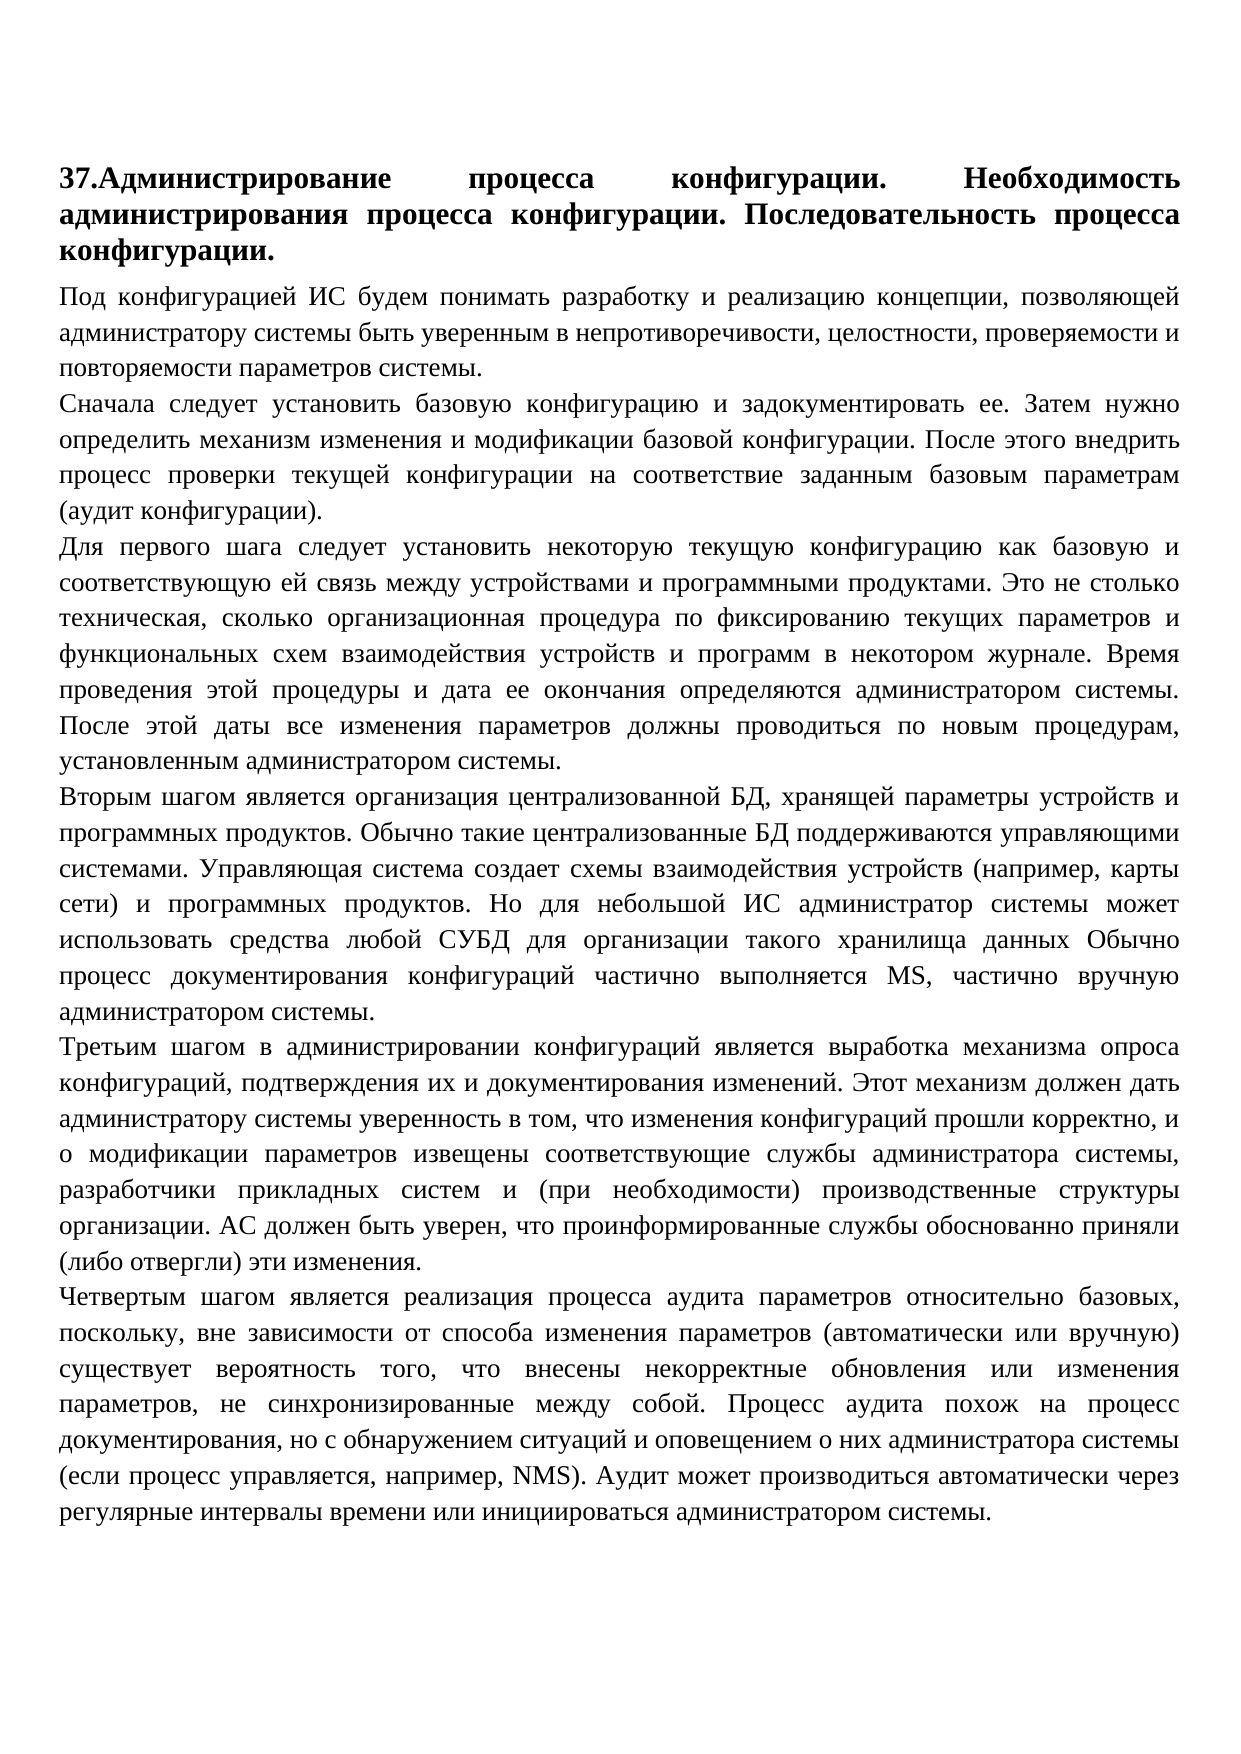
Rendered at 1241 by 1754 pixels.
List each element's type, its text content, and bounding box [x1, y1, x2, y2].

text Под конфигурацией ИС будем понимать разработку и реализацию концепции, позволяющей администратору системы быть уверенным в непротиворечивости, целостности, проверяемости и повторяемости параметров системы. [59, 280, 1181, 383]
text Сначала следует установить базовую конфигурацию и задокументировать ее. Затем нужно определить механизм изменения и модификации базовой конфигурации. После этого внедрить процесс проверки текущей конфигурации на соответствие заданным базовым параметрам (аудит конфигурации). [59, 387, 1181, 526]
text Четвертым шагом является реализация процесса аудита параметров относительно базовых, поскольку, вне зависимости от способа изменения параметров (автоматически или вручную) существует вероятность того, что внесены некорректные обновления или изменения параметров, не синхронизированные между собой. Процесс аудита похож на процесс документирования, но с обнаружением ситуаций и оповещением о них администратора системы (если процесс управляется, например, NMS). Аудит может производиться автоматически через регулярные интервалы времени или инициироваться администратором системы. [59, 1280, 1181, 1526]
text Третьим шагом в администрировании конфигураций является выработка механизма опроса конфигураций, подтверждения их и документирования изменений. Этот механизм должен дать администратору системы уверенность в том, что изменения конфигураций прошли корректно, и о модификации параметров извещены соответствующие службы администратора системы, разработчики прикладных систем и (при необходимости) производственные структуры организации. АС должен быть уверен, что проинформированные службы обоснованно приняли (либо отвергли) эти изменения. [59, 1030, 1181, 1276]
text Для первого шага следует установить некоторую текущую конфигурацию как базовую и соответствующую ей связь между устройствами и программными продуктами. Это не столько техническая, сколько организационная процедура по фиксированию текущих параметров и функциональных схем взаимодействия устройств и программ в некотором журнале. Время проведения этой процедуры и дата ее окончания определяются администратором системы. После этой даты все изменения параметров должны проводиться по новым процедурам, установленным администратором системы. [59, 530, 1181, 776]
text Вторым шагом является организация централизованной БД, хранящей параметры устройств и программных продуктов. Обычно такие централизованные БД поддерживаются управляющими системами. Управляющая система создает схемы взаимодействия устройств (например, карты сети) и программных продуктов. Но для небольшой ИС администратор системы может использовать средства любой СУБД для организации такого хранилища данных Обычно процесс документирования конфигураций частично выполняется MS, частично вручную администратором системы. [59, 780, 1181, 1026]
subtitle 37.Администрирование процесса конфигурации. Необходимость администрирования процесса конфигурации. Последовательность процесса конфигурации. [59, 160, 1181, 267]
